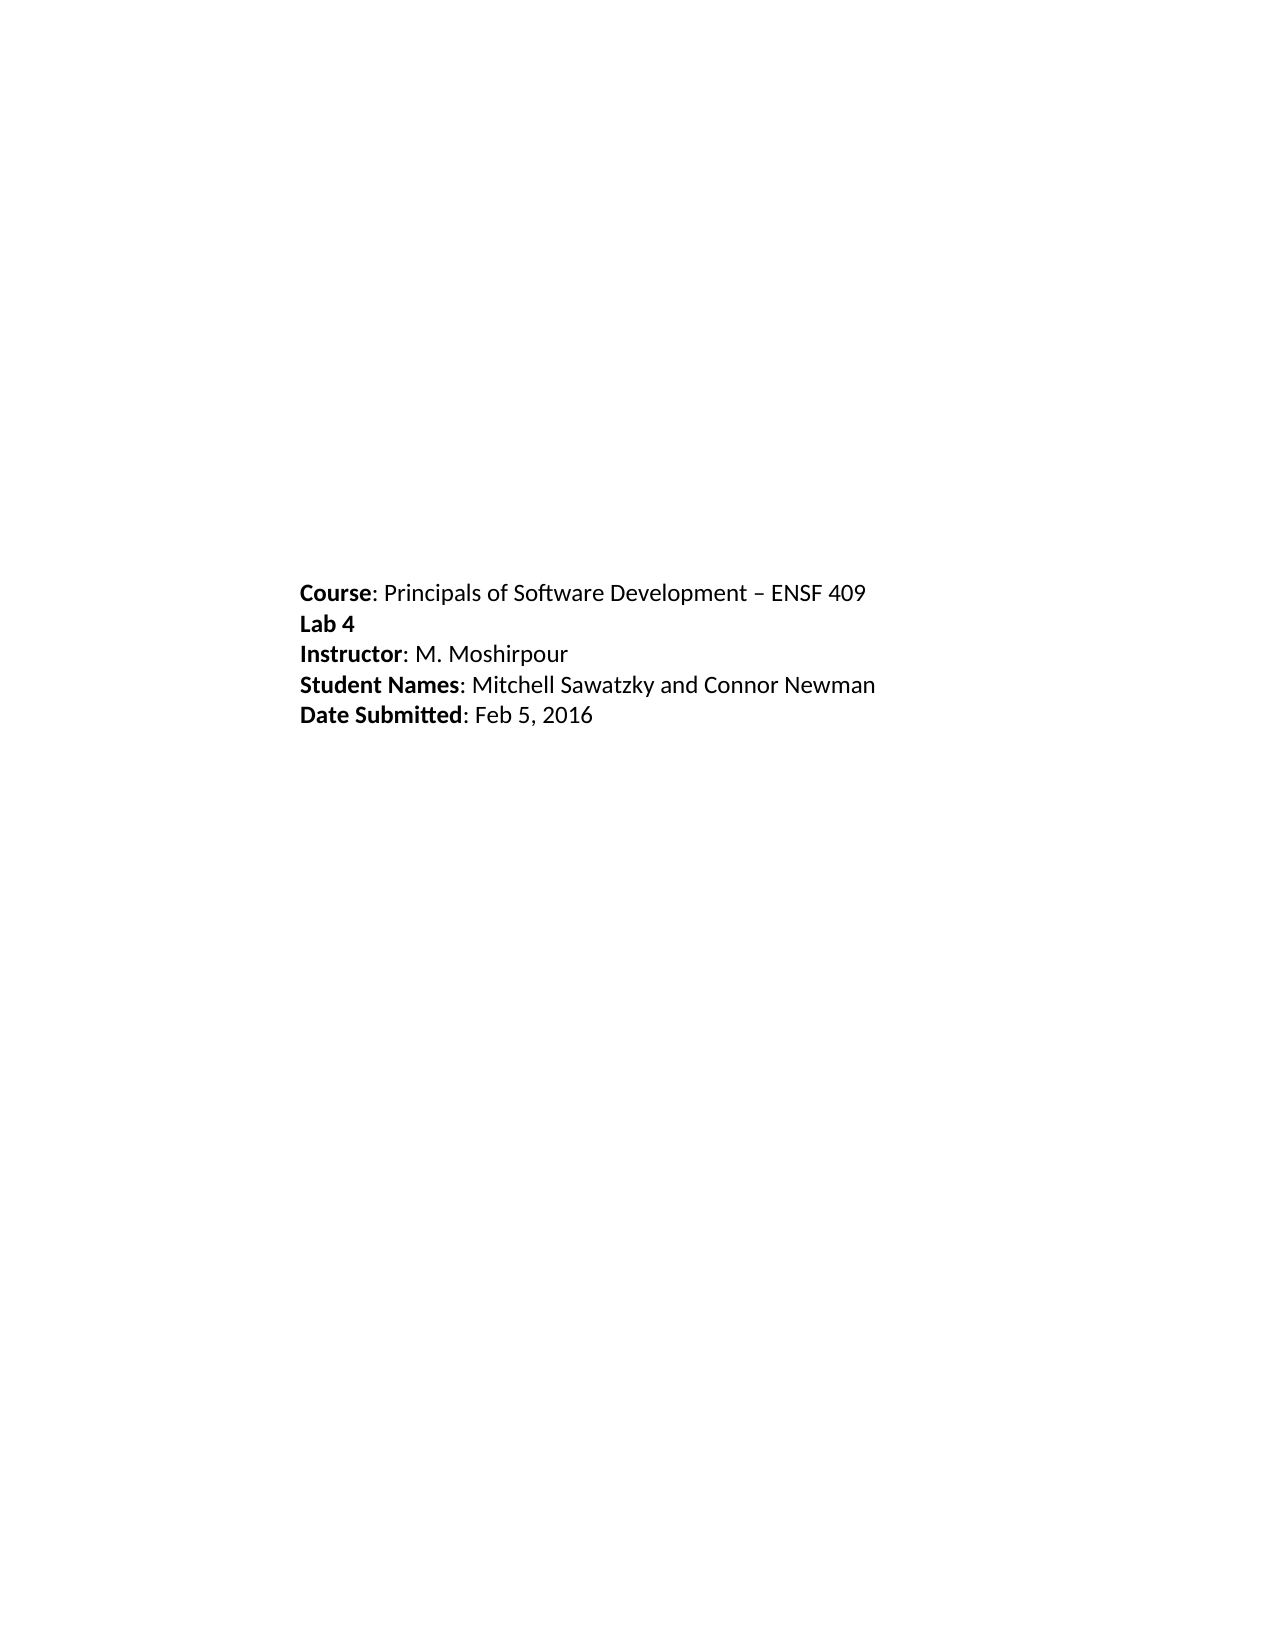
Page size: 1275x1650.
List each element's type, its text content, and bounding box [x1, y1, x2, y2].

text Course: Principals of Software Development – ENSF 409 [300, 577, 1125, 608]
text Date Submitted: Feb 5, 2016 [300, 699, 1125, 730]
text Lab 4 [300, 608, 1125, 638]
text Student Names: Mitchell Sawatzky and Connor Newman [300, 669, 1125, 699]
text Instructor: M. Moshirpour [300, 638, 1125, 669]
